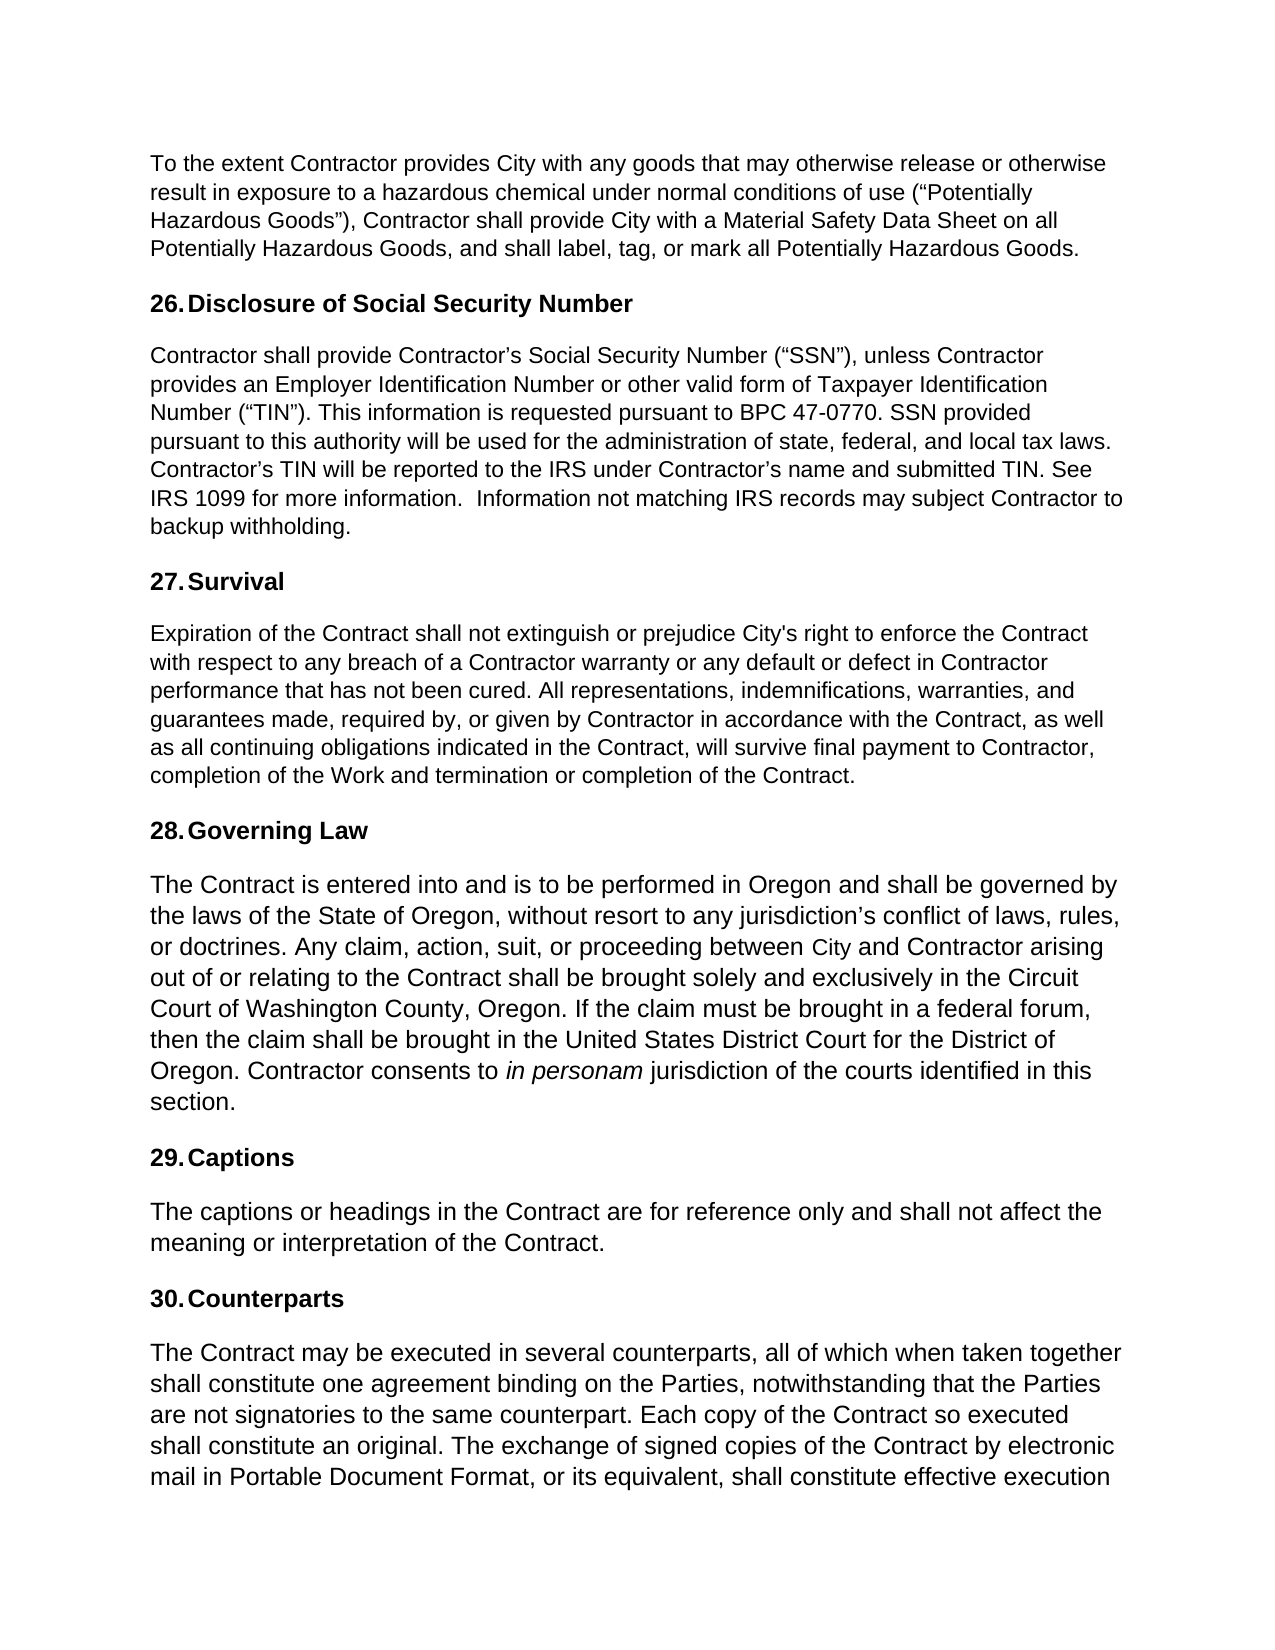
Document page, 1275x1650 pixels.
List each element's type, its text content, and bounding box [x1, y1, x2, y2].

subtitle 28. Governing Law [150, 816, 1125, 845]
text The Contract is entered into and is to be performed in Oregon and shall be governed by the laws of the State of Oregon, without resort to any jurisdiction’s conflict of laws, rules, or doctrines. Any claim, action, suit, or proceeding between City and Contractor arising out of or relating to the Contract shall be brought solely and exclusively in the Circuit Court of Washington County, Oregon. If the claim must be brought in a federal forum, then the claim shall be brought in the United States District Court for the District of Oregon. Contractor consents to in personam jurisdiction of the courts identified in this section. [150, 870, 1125, 1116]
text Expiration of the Contract shall not extinguish or prejudice City's right to enforce the Contract with respect to any breach of a Contractor warranty or any default or defect in Contractor performance that has not been cured. All representations, indemnifications, warranties, and guarantees made, required by, or given by Contractor in accordance with the Contract, as well as all continuing obligations indicated in the Contract, will survive final payment to Contractor, completion of the Work and termination or completion of the Contract. [150, 620, 1125, 789]
subtitle 30. Counterparts [150, 1284, 1125, 1313]
text Contractor shall provide Contractor’s Social Security Number (“SSN”), unless Contractor provides an Employer Identification Number or other valid form of Taxpayer Identification Number (“TIN”). This information is requested pursuant to BPC 47-0770. SSN provided pursuant to this authority will be used for the administration of state, federal, and local tax laws. Contractor’s TIN will be reported to the IRS under Contractor’s name and submitted TIN. See IRS 1099 for more information. Information not matching IRS records may subject Contractor to backup withholding. [150, 342, 1125, 539]
text To the extent Contractor provides City with any goods that may otherwise release or otherwise result in exposure to a hazardous chemical under normal conditions of use (“Potentially Hazardous Goods”), Contractor shall provide City with a Material Safety Data Sheet on all Potentially Hazardous Goods, and shall label, tag, or mark all Potentially Hazardous Goods. [150, 150, 1125, 262]
subtitle 27. Survival [150, 567, 1125, 595]
subtitle 29. Captions [150, 1143, 1125, 1172]
text The captions or headings in the Contract are for reference only and shall not affect the meaning or interpretation of the Contract. [150, 1197, 1125, 1257]
subtitle 26. Disclosure of Social Security Number [150, 289, 1125, 317]
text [150, 1338, 1125, 1491]
